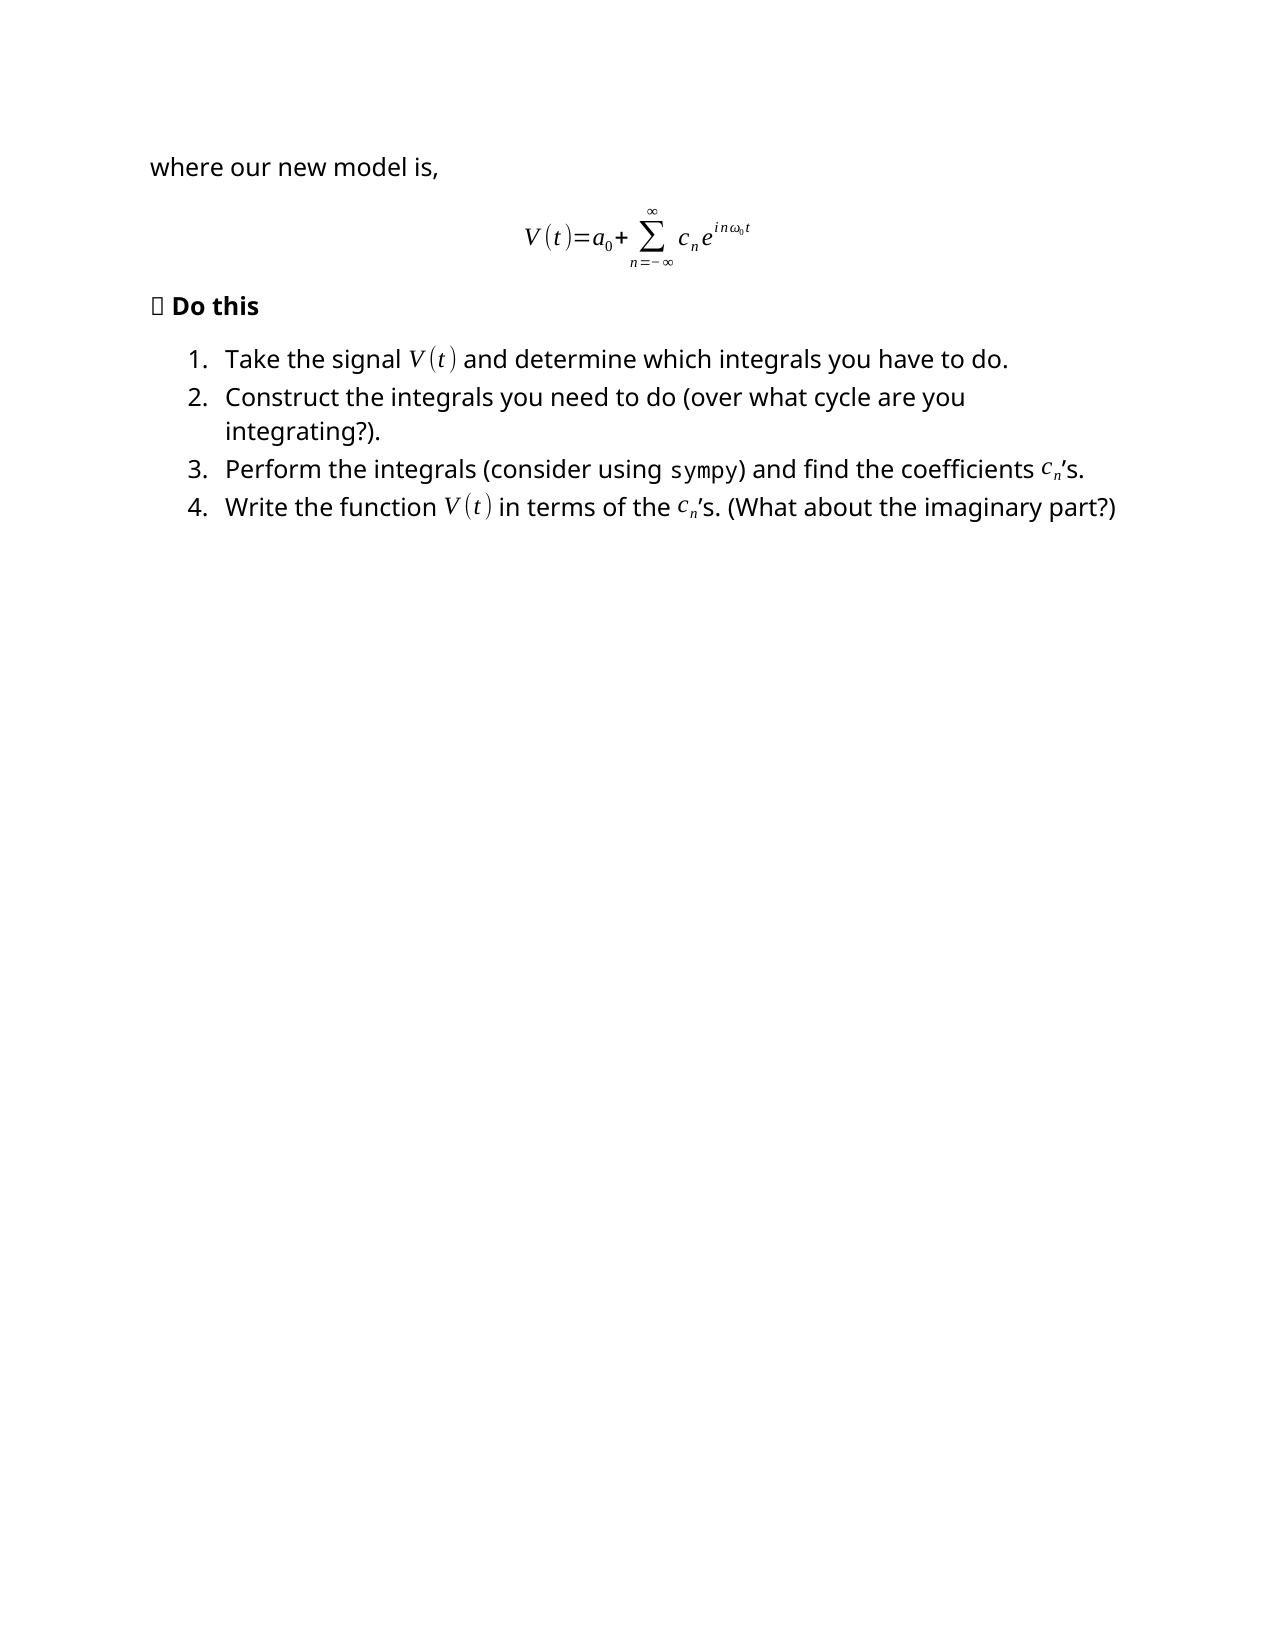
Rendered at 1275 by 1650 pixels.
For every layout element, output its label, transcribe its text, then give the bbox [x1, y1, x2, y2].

text where our new model is, [150, 150, 1125, 184]
list Take the signal and determine which integrals you have to do. [187, 342, 1125, 376]
list Perform the integrals (consider using sympy) and find the coefficients ’s. [187, 451, 1125, 485]
text ✅ Do this [150, 289, 1125, 323]
list Write the function in terms of the ’s. (What about the imaginary part?) [187, 489, 1125, 523]
list Construct the integrals you need to do (over what cycle are you integrating?). [187, 379, 1125, 448]
